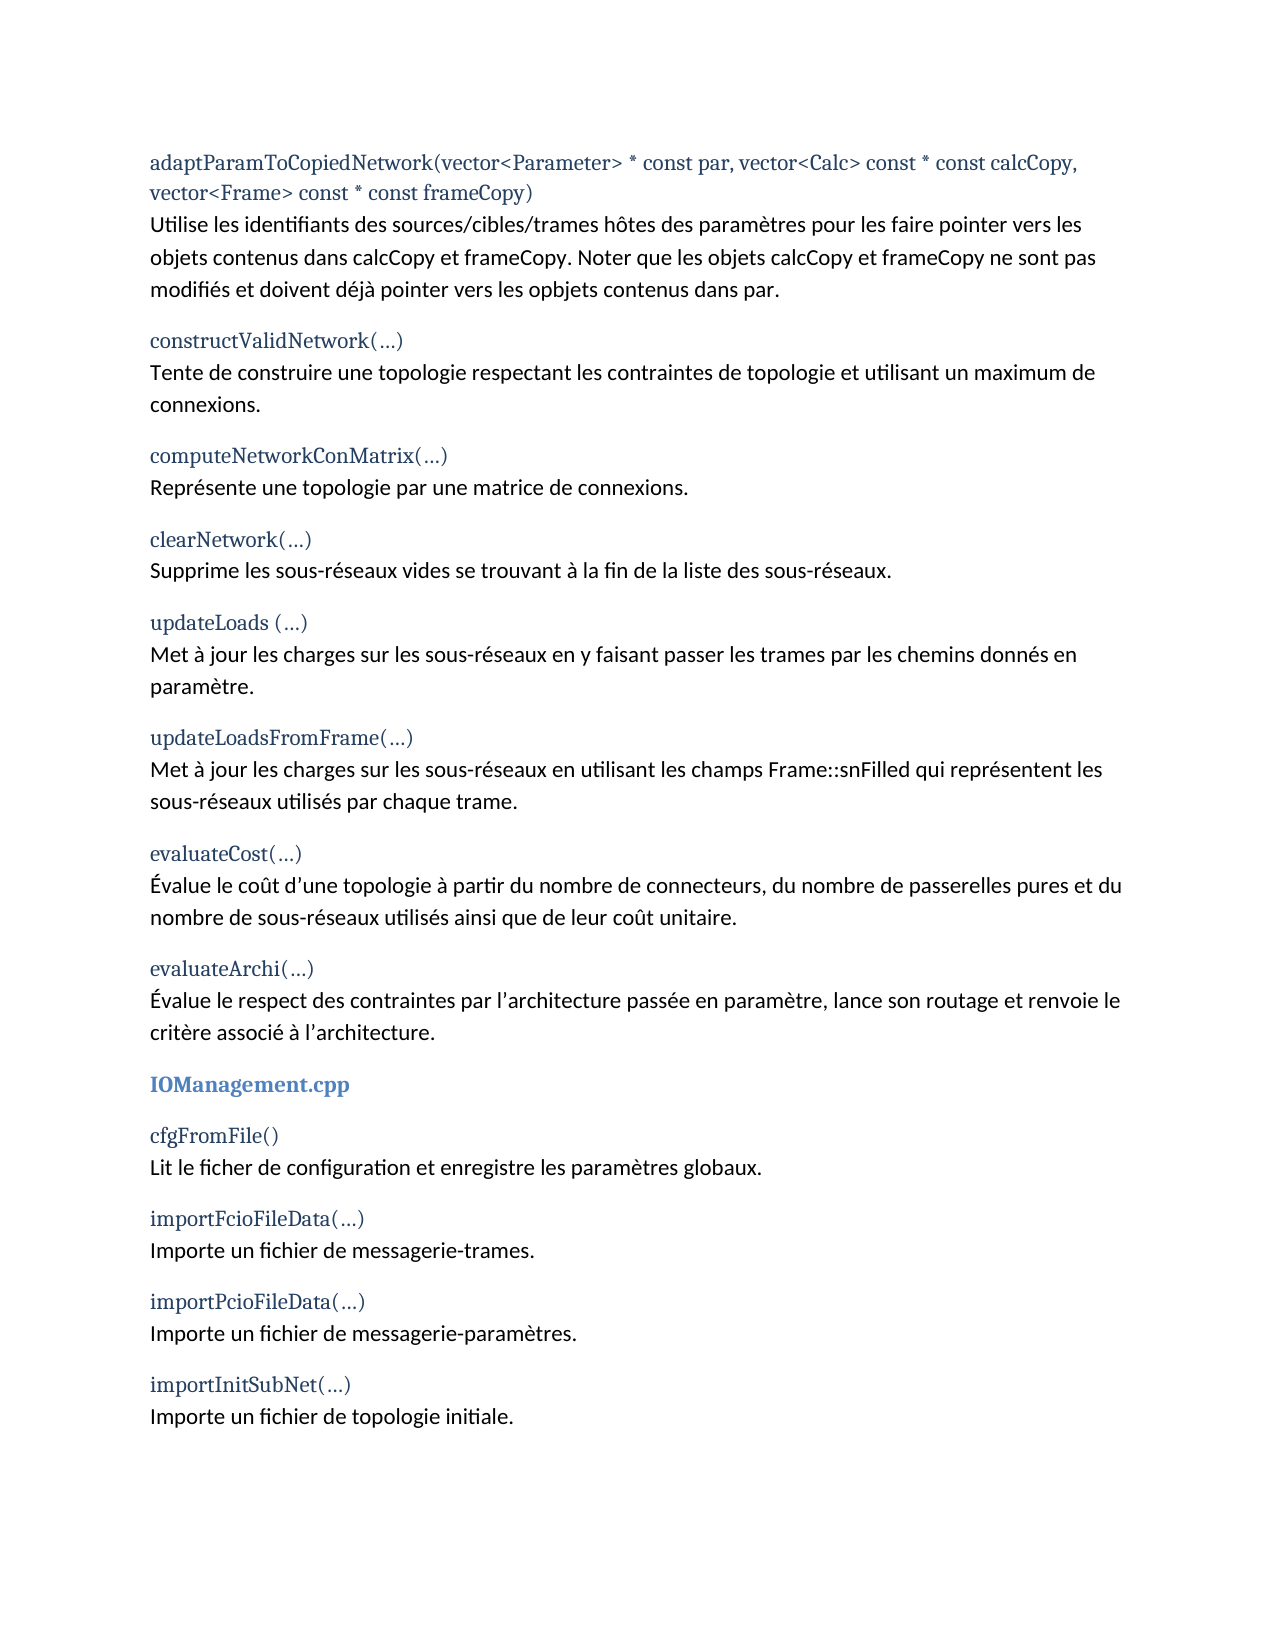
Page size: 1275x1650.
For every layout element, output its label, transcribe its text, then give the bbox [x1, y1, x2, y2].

subtitle updateLoadsFromFrame(…) [150, 725, 1125, 751]
subtitle importInitSubNet(…) [150, 1372, 1125, 1398]
subtitle importFcioFileData(…) [150, 1206, 1125, 1232]
text Utilise les identifiants des sources/cibles/trames hôtes des paramètres pour les faire pointer vers les objets contenus dans calcCopy et frameCopy. Noter que les objets calcCopy et frameCopy ne sont pas modifiés et doivent déjà pointer vers les opbjets contenus dans par. [150, 210, 1125, 303]
subtitle importPcioFileData(…) [150, 1289, 1125, 1315]
subtitle cfgFromFile() [150, 1122, 1125, 1149]
subtitle computeNetworkConMatrix(…) [150, 443, 1125, 469]
text Importe un fichier de topologie initiale. [150, 1402, 1125, 1430]
subtitle evaluateArchi(…) [150, 956, 1125, 982]
subtitle clearNetwork(…) [150, 526, 1125, 553]
text Supprime les sous-réseaux vides se trouvant à la fin de la liste des sous-réseaux. [150, 557, 1125, 585]
subtitle updateLoads (…) [150, 610, 1125, 636]
text Évalue le coût d’une topologie à partir du nombre de connecteurs, du nombre de passerelles pures et du nombre de sous-réseaux utilisés ainsi que de leur coût unitaire. [150, 871, 1125, 931]
text Importe un fichier de messagerie-paramètres. [150, 1319, 1125, 1347]
subtitle adaptParamToCopiedNetwork(vector<Parameter> * const par, vector<Calc> const * const calcCopy, vector<Frame> const * const frameCopy) [150, 150, 1125, 207]
text Lit le ficher de configuration et enregistre les paramètres globaux. [150, 1153, 1125, 1181]
text Importe un fichier de messagerie-trames. [150, 1236, 1125, 1264]
text Représente une topologie par une matrice de connexions. [150, 473, 1125, 501]
text Évalue le respect des contraintes par l’architecture passée en paramètre, lance son routage et renvoie le critère associé à l’architecture. [150, 986, 1125, 1046]
subtitle evaluateCost(…) [150, 841, 1125, 867]
subtitle constructValidNetwork(…) [150, 328, 1125, 354]
text Met à jour les charges sur les sous-réseaux en utilisant les champs Frame::snFilled qui représentent les sous-réseaux utilisés par chaque trame. [150, 755, 1125, 816]
text Tente de construire une topologie respectant les contraintes de topologie et utilisant un maximum de connexions. [150, 358, 1125, 418]
text Met à jour les charges sur les sous-réseaux en y faisant passer les trames par les chemins donnés en paramètre. [150, 640, 1125, 700]
subtitle IOManagement.cpp [150, 1071, 1125, 1098]
